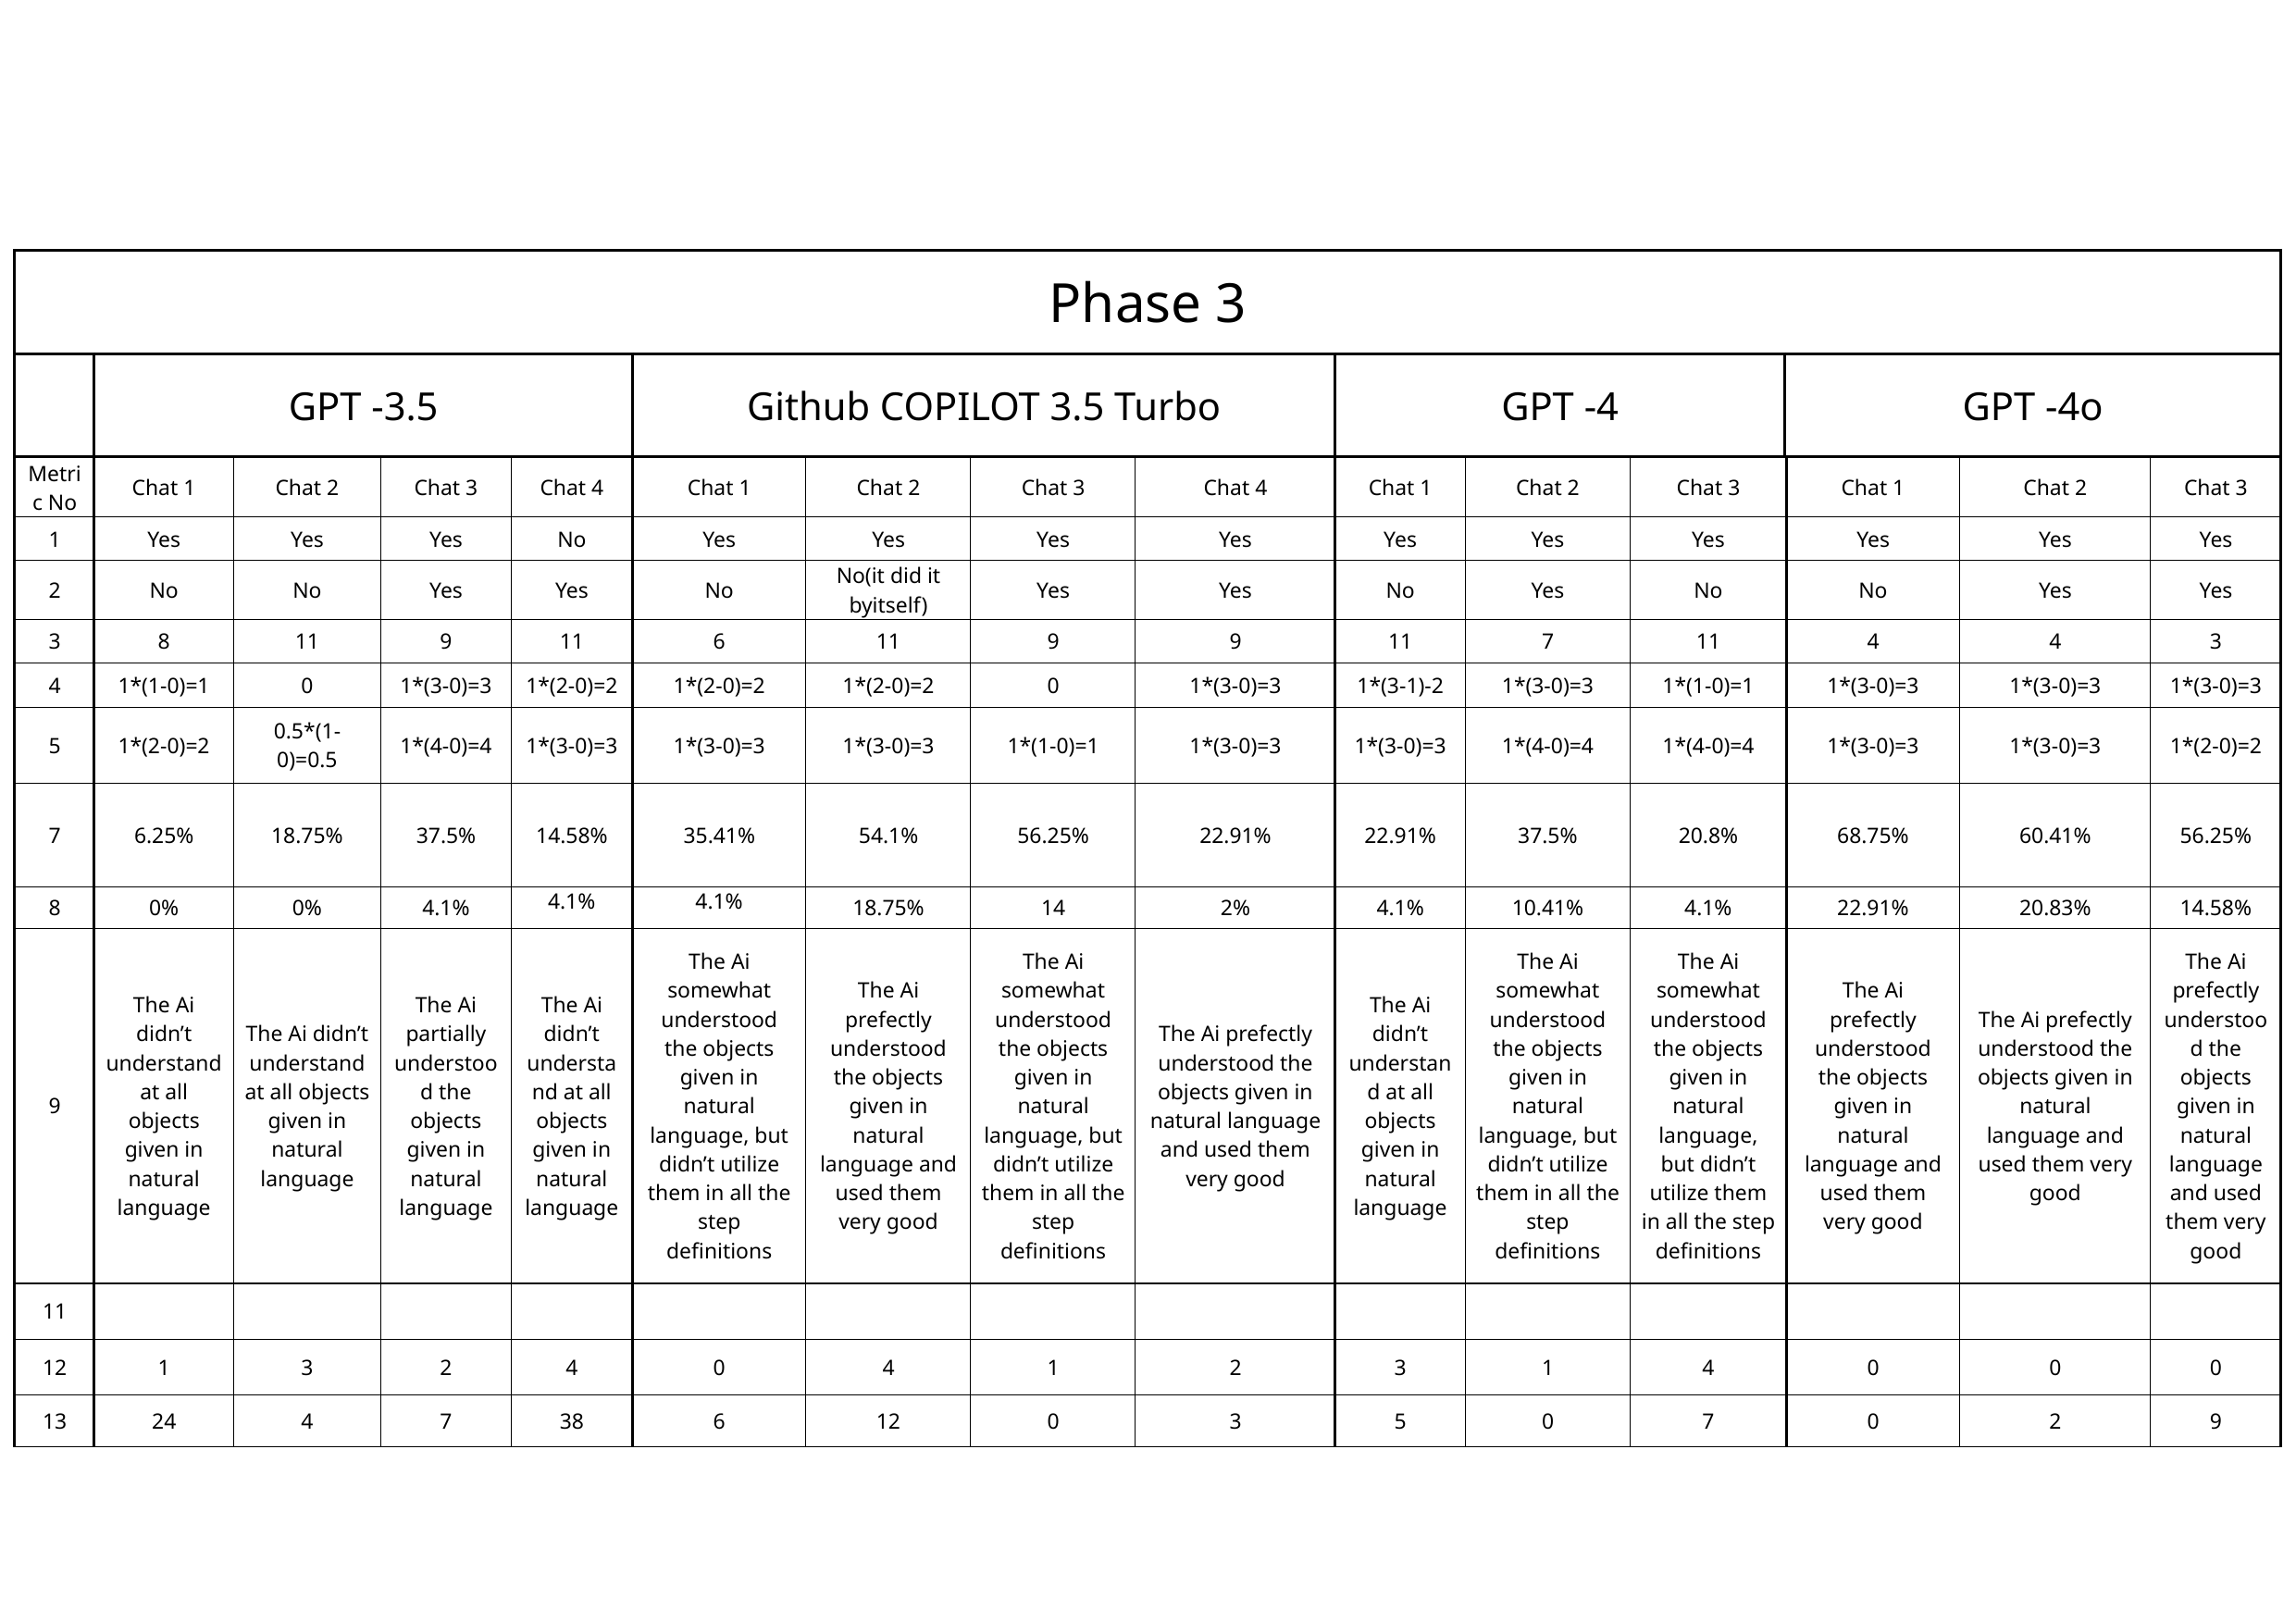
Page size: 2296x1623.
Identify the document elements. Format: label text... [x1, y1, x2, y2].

table_cell 9 [16, 929, 93, 1282]
table_cell 10.41% [1466, 887, 1630, 928]
table_cell Chat 3 [381, 458, 511, 516]
table_cell The Ai somewhat understood the objects given in natural language, but didn’t utilize them in all the step definitions [971, 929, 1135, 1282]
table_cell 3 [1136, 1395, 1334, 1446]
table_cell [634, 1284, 805, 1339]
table_cell GPT -4o [1786, 355, 2279, 455]
table_cell Metric No [16, 458, 93, 516]
table_cell Yes [1136, 561, 1334, 619]
table_cell 9 [381, 620, 511, 663]
table_cell 4.1% [512, 887, 631, 928]
table_cell 1*(3-0)=3 [1136, 708, 1334, 783]
table_cell 4.1% [1631, 887, 1785, 928]
table_cell [806, 1284, 970, 1339]
table_cell Yes [971, 561, 1135, 619]
table_cell The Ai somewhat understood the objects given in natural language, but didn’t utilize them in all the step definitions [1466, 929, 1630, 1282]
table_cell Chat 2 [1466, 458, 1630, 516]
table_cell GPT -3.5 [95, 355, 631, 455]
table_cell 9 [2151, 1395, 2279, 1446]
table_cell 0 [634, 1340, 805, 1394]
table_cell [1336, 1284, 1465, 1339]
table_cell Chat 3 [2151, 458, 2279, 516]
table_cell [16, 355, 93, 455]
table_cell 7 [381, 1395, 511, 1446]
table_cell 1*(3-0)=3 [512, 708, 631, 783]
table_cell 37.5% [1466, 784, 1630, 886]
table_cell 8 [16, 887, 93, 928]
table_cell Yes [234, 517, 380, 560]
table_cell 11 [806, 620, 970, 663]
table_cell 0% [234, 887, 380, 928]
table_cell 11 [16, 1284, 93, 1339]
table_cell GPT -4 [1336, 355, 1783, 455]
table_cell The Ai prefectly understood the objects given in natural language and used them very good [1788, 929, 1959, 1282]
table_cell [1136, 1284, 1334, 1339]
table_cell No [95, 561, 233, 619]
table_cell 1 [95, 1340, 233, 1394]
table_cell 1*(3-0)=3 [1960, 663, 2150, 707]
table_cell 0 [1466, 1395, 1630, 1446]
table_cell [512, 1284, 631, 1339]
table_cell Chat 1 [1788, 458, 1959, 516]
table_cell No [634, 561, 805, 619]
table_cell 24 [95, 1395, 233, 1446]
table_cell 14 [971, 887, 1135, 928]
table_cell 0 [2151, 1340, 2279, 1394]
table_cell Yes [971, 517, 1135, 560]
table_cell 18.75% [234, 784, 380, 886]
table_cell 2 [16, 561, 93, 619]
table_cell No [1788, 561, 1959, 619]
table_cell The Ai prefectly understood the objects given in natural language and used them very good [1136, 929, 1334, 1282]
table_cell 0 [1788, 1340, 1959, 1394]
table_cell 2% [1136, 887, 1334, 928]
table_cell 1*(3-0)=3 [1136, 663, 1334, 707]
table_cell 9 [971, 620, 1135, 663]
table_cell 6 [634, 620, 805, 663]
table_cell 4.1% [381, 887, 511, 928]
table_cell No [1336, 561, 1465, 619]
table_cell 1*(3-0)=3 [1960, 708, 2150, 783]
table_cell Chat 3 [1631, 458, 1785, 516]
table_cell Yes [1466, 517, 1630, 560]
table_cell 14.58% [2151, 887, 2279, 928]
table_cell 3 [2151, 620, 2279, 663]
table_cell 11 [1336, 620, 1465, 663]
table_cell 11 [1631, 620, 1785, 663]
table_cell Yes [806, 517, 970, 560]
table_cell Chat 1 [1336, 458, 1465, 516]
table_cell 11 [234, 620, 380, 663]
table_cell 0 [1788, 1395, 1959, 1446]
table_cell Chat 4 [1136, 458, 1334, 516]
table_cell [95, 1284, 233, 1339]
table_cell 2 [1136, 1340, 1334, 1394]
table_cell The Ai didn’t understand at all objects given in natural language [512, 929, 631, 1282]
table_cell 4.1% [1336, 887, 1465, 928]
table_cell 20.83% [1960, 887, 2150, 928]
table_cell 1*(1-0)=1 [971, 708, 1135, 783]
table_cell Yes [95, 517, 233, 560]
table_cell Yes [1336, 517, 1465, 560]
table_header Phase 3 [16, 252, 2279, 353]
table_cell 4 [512, 1340, 631, 1394]
table_cell 35.41% [634, 784, 805, 886]
table_cell Chat 2 [234, 458, 380, 516]
table_cell 1 [16, 517, 93, 560]
table_cell 12 [16, 1340, 93, 1394]
table_cell The Ai somewhat understood the objects given in natural language, but didn’t utilize them in all the step definitions [634, 929, 805, 1282]
table_cell 1*(3-0)=3 [1788, 708, 1959, 783]
table_cell The Ai didn’t understand at all objects given in natural language [95, 929, 233, 1282]
table_cell Yes [381, 561, 511, 619]
table_cell 68.75% [1788, 784, 1959, 886]
table_cell 4 [16, 663, 93, 707]
table_cell Yes [1631, 517, 1785, 560]
table_cell 1 [971, 1340, 1135, 1394]
table_cell 0% [95, 887, 233, 928]
table_cell 9 [1136, 620, 1334, 663]
table_cell Yes [2151, 517, 2279, 560]
table_cell 4 [1960, 620, 2150, 663]
table_cell 60.41% [1960, 784, 2150, 886]
table_cell 1*(2-0)=2 [95, 708, 233, 783]
table_cell 2 [381, 1340, 511, 1394]
table_cell Chat 1 [634, 458, 805, 516]
table_cell No [1631, 561, 1785, 619]
table_cell Yes [2151, 561, 2279, 619]
table_cell 1*(4-0)=4 [381, 708, 511, 783]
table_cell No [234, 561, 380, 619]
table_cell 2 [1960, 1395, 2150, 1446]
table_cell 22.91% [1336, 784, 1465, 886]
table_cell 7 [16, 784, 93, 886]
table_cell 1*(2-0)=2 [2151, 708, 2279, 783]
table_cell 0.5*(1-0)=0.5 [234, 708, 380, 783]
table_cell Chat 2 [806, 458, 970, 516]
table_cell 56.25% [2151, 784, 2279, 886]
table_cell The Ai didn’t understand at all objects given in natural language [234, 929, 380, 1282]
table_cell The Ai somewhat understood the objects given in natural language, but didn’t utilize them in all the step definitions [1631, 929, 1785, 1282]
table_cell The Ai prefectly understood the objects given in natural language and used them very good [806, 929, 970, 1282]
table_cell Yes [1136, 517, 1334, 560]
table_cell 5 [1336, 1395, 1465, 1446]
table_cell 1*(1-0)=1 [1631, 663, 1785, 707]
table_cell [2151, 1284, 2279, 1339]
table_cell [381, 1284, 511, 1339]
table_cell 20.8% [1631, 784, 1785, 886]
table_cell 11 [512, 620, 631, 663]
table_cell The Ai partially understood the objects given in natural language [381, 929, 511, 1282]
table_cell Chat 2 [1960, 458, 2150, 516]
table_cell 54.1% [806, 784, 970, 886]
table_cell 8 [95, 620, 233, 663]
table_cell 1*(3-1)-2 [1336, 663, 1465, 707]
table_cell 12 [806, 1395, 970, 1446]
table_cell 1*(2-0)=2 [634, 663, 805, 707]
table_cell Yes [512, 561, 631, 619]
table_cell 7 [1631, 1395, 1785, 1446]
table_cell 18.75% [806, 887, 970, 928]
table_cell 4 [1631, 1340, 1785, 1394]
table_cell 1*(1-0)=1 [95, 663, 233, 707]
table_cell Yes [1960, 561, 2150, 619]
table_cell 3 [234, 1340, 380, 1394]
table_cell The Ai prefectly understood the objects given in natural language and used them very good [2151, 929, 2279, 1282]
table_cell 1*(2-0)=2 [806, 663, 970, 707]
table_cell Yes [1960, 517, 2150, 560]
table_cell 6.25% [95, 784, 233, 886]
table_cell 0 [1960, 1340, 2150, 1394]
table_cell [971, 1284, 1135, 1339]
table_cell 6 [634, 1395, 805, 1446]
table_cell 1*(3-0)=3 [1788, 663, 1959, 707]
table_cell Chat 1 [95, 458, 233, 516]
table_cell 0 [971, 663, 1135, 707]
table_cell [1788, 1284, 1959, 1339]
table_cell 22.91% [1136, 784, 1334, 886]
table_cell 1*(4-0)=4 [1466, 708, 1630, 783]
table_cell Yes [381, 517, 511, 560]
table_cell 3 [1336, 1340, 1465, 1394]
table_cell 37.5% [381, 784, 511, 886]
table_cell 1*(3-0)=3 [1466, 663, 1630, 707]
table_cell 1*(3-0)=3 [1336, 708, 1465, 783]
table_cell Yes [1788, 517, 1959, 560]
table_cell 4 [1788, 620, 1959, 663]
table_cell 1*(4-0)=4 [1631, 708, 1785, 783]
table_cell 0 [971, 1395, 1135, 1446]
table_cell 56.25% [971, 784, 1135, 886]
table_cell 1*(3-0)=3 [2151, 663, 2279, 707]
table_cell Chat 3 [971, 458, 1135, 516]
table_cell 38 [512, 1395, 631, 1446]
table_cell 0 [234, 663, 380, 707]
table_cell The Ai prefectly understood the objects given in natural language and used them very good [1960, 929, 2150, 1282]
table_cell No(it did it byitself) [806, 561, 970, 619]
table_cell [1960, 1284, 2150, 1339]
table_cell No [512, 517, 631, 560]
table_cell 14.58% [512, 784, 631, 886]
table_cell 4.1% [634, 887, 805, 928]
table_cell [1466, 1284, 1630, 1339]
table_cell 7 [1466, 620, 1630, 663]
table_cell [234, 1284, 380, 1339]
table_cell [1631, 1284, 1785, 1339]
table_cell 1*(3-0)=3 [806, 708, 970, 783]
table_cell 4 [234, 1395, 380, 1446]
table_cell 1*(3-0)=3 [634, 708, 805, 783]
table_cell 3 [16, 620, 93, 663]
table_cell 1*(3-0)=3 [381, 663, 511, 707]
table_cell 5 [16, 708, 93, 783]
table_cell Chat 4 [512, 458, 631, 516]
table_cell 13 [16, 1395, 93, 1446]
table_cell Yes [634, 517, 805, 560]
table_cell The Ai didn’t understand at all objects given in natural language [1336, 929, 1465, 1282]
table_cell Github COPILOT 3.5 Turbo [634, 355, 1334, 455]
table_cell 4 [806, 1340, 970, 1394]
table_cell 1*(2-0)=2 [512, 663, 631, 707]
table_cell 22.91% [1788, 887, 1959, 928]
table_cell 1 [1466, 1340, 1630, 1394]
table_cell Yes [1466, 561, 1630, 619]
